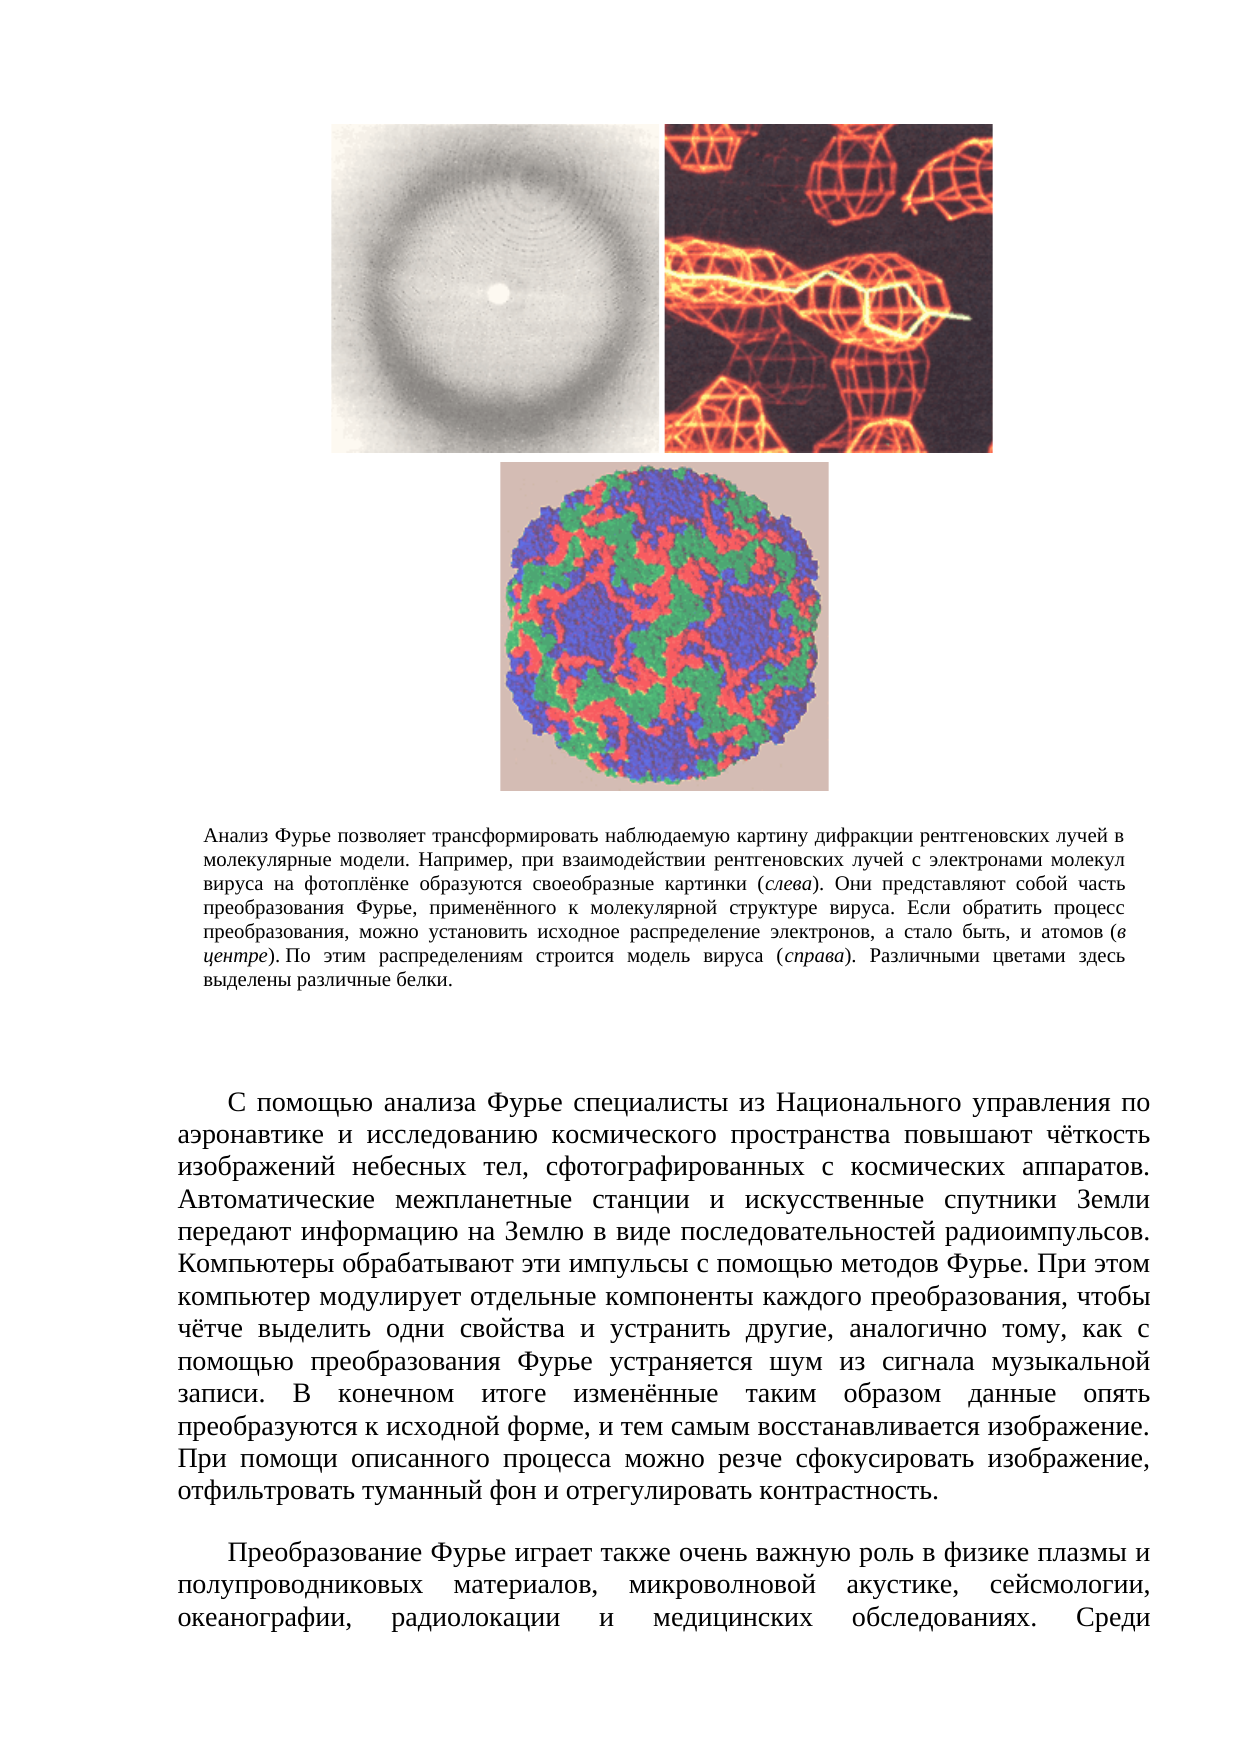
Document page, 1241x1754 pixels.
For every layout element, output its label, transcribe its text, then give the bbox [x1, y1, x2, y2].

text С помощью анализа Фурье специалисты из Национального управления по аэронавтике и исследованию космического пространства повышают чёткость изображений небесных тел, сфотографированных с космических аппаратов. Автоматические межпланетные станции и искусственные спутники Земли передают информацию на Землю в виде последовательностей радиоимпульсов. Компьютеры обрабатывают эти импульсы с помощью методов Фурье. При этом компьютер модулирует отдельные компоненты каждого преобразования, чтобы чётче выделить одни свойства и устранить другие, аналогично тому, как с помощью преобразования Фурье устраняется шум из сигнала музыкальной записи. В конечном итоге изменённые таким образом данные опять преобразуются к исходной форме, и тем самым восстанавливается изображение. При помощи описанного процесса можно резче сфокусировать изображение, отфильтровать туманный фон и отрегулировать контрастность. [177, 1084, 1152, 1506]
table_header [171, 118, 1158, 821]
table_header Анализ Фурье позволяет трансформировать наблюдаемую картину дифракции рентгеновских лучей в молекулярные модели. Например, при взаимодействии рентгеновских лучей с электронами молекул вируса на фотоплёнке образуются своеобразные картинки (слева). Они представляют собой часть преобразования Фурье, применённого к молекулярной структуре вируса. Если обратить процесс преобразования, можно установить исходное распределение электронов, а стало быть, и атомов (в центре). По этим распределениям строится модель вируса (справа). Различными цветами здесь выделены различные белки. [202, 821, 1127, 993]
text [177, 1535, 1152, 1632]
picture [500, 462, 829, 791]
picture [331, 124, 660, 453]
picture [664, 124, 993, 453]
